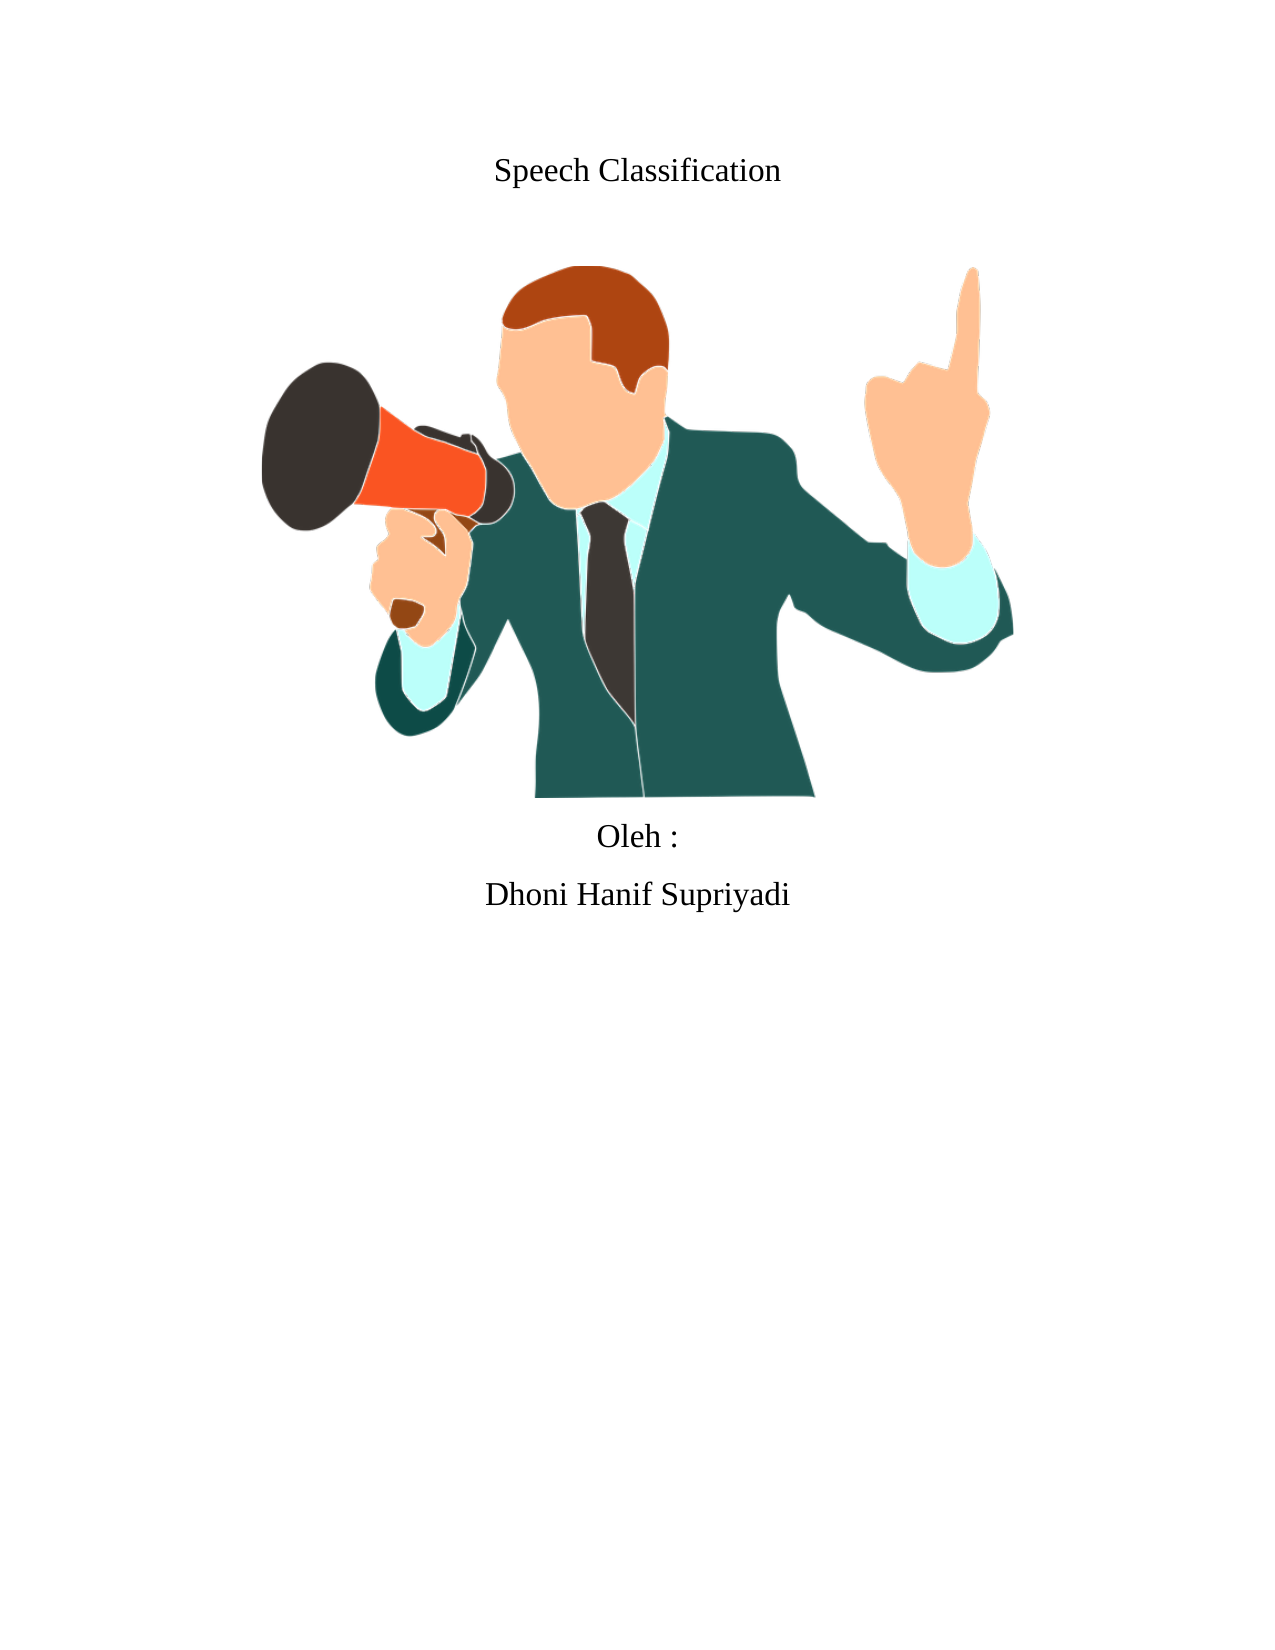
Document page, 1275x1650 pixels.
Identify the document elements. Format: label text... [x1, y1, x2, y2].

text Speech Classification [150, 150, 1125, 188]
text Dhoni Hanif Supriyadi [150, 874, 1125, 913]
text Oleh : [150, 816, 1125, 854]
picture [261, 266, 1014, 798]
